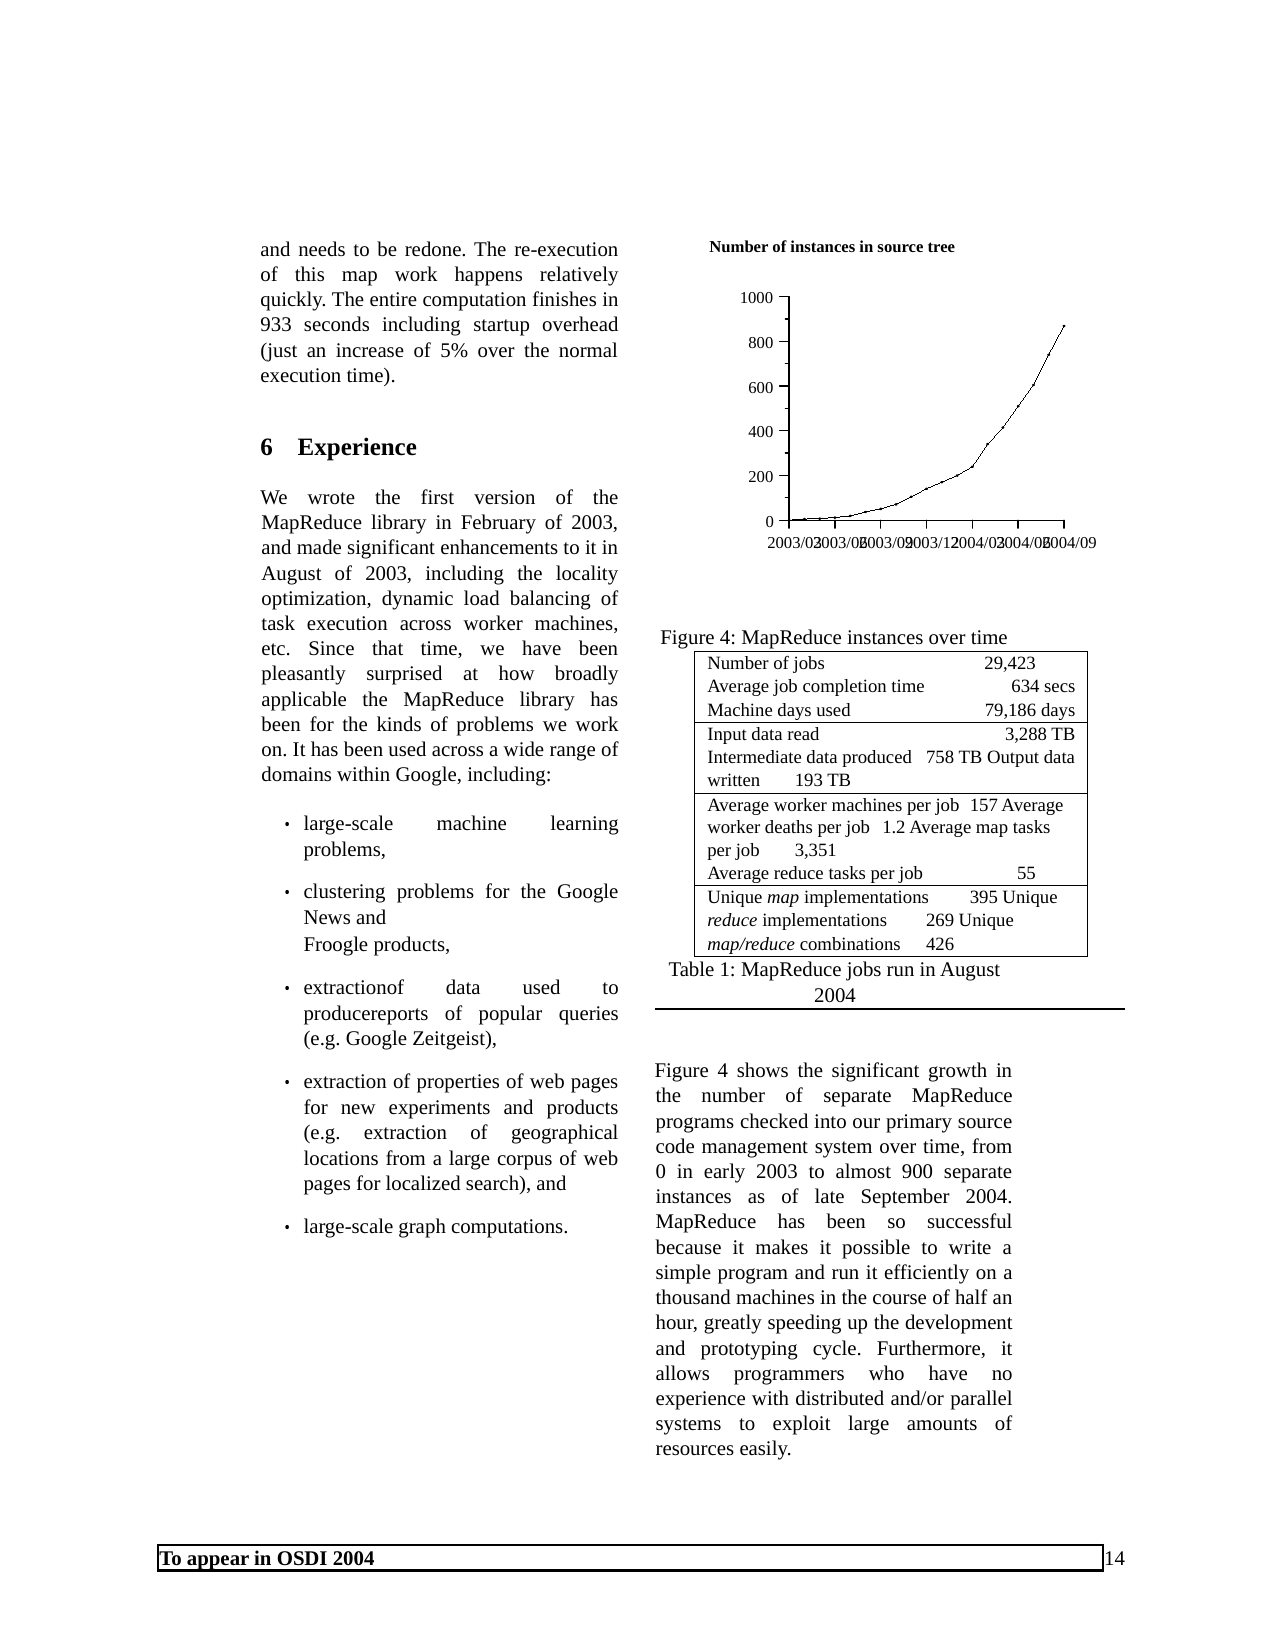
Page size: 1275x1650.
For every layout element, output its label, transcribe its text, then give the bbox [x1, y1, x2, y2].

list large-scale graph computations. [282, 1214, 619, 1239]
subtitle Experience [260, 432, 619, 461]
text Figure 4: MapReduce instances over time [656, 625, 1012, 649]
list extraction of properties of web pages for new experiments and products (e.g. extraction of geographical locations from a large corpus of web pages for localized search), and [282, 1069, 619, 1195]
text Table 1: MapReduce jobs run in August 2004 [656, 957, 1012, 1007]
list clustering problems for the Google News and [282, 879, 619, 929]
table_cell Average worker machines per job 157 Average worker deaths per job 1.2 Average map tasks per job 3,351 Average reduce tasks per job 55 [695, 794, 1087, 885]
text Figure 4 shows the significant growth in the number of separate MapReduce programs checked into our primary source code management system over time, from 0 in early 2003 to almost 900 separate instances as of late September 2004. MapReduce has been so successful because it makes it possible to write a simple program and run it efficiently on a thousand machines in the course of half an hour, greatly speeding up the development and prototyping cycle. Furthermore, it allows programmers who have no experience with distributed and/or parallel systems to exploit large amounts of resources easily. [654, 1058, 1013, 1460]
list large-scale machine learning problems, [282, 811, 619, 861]
list extractionof data used to producereports of popular queries (e.g. Google Zeitgeist), [282, 975, 619, 1050]
table_cell Input data read 3,288 TB Intermediate data produced 758 TB Output data written 193 TB [695, 723, 1087, 793]
text Froogle products, [303, 932, 619, 956]
text We wrote the first version of the MapReduce library in February of 2003, and made significant enhancements to it in August of 2003, including the locality optimization, dynamic load balancing of task execution across worker machines, etc. Since that time, we have been pleasantly surprised at how broadly applicable the MapReduce library has been for the kinds of problems we work on. It has been used across a wide range of domains within Google, including: [260, 485, 619, 786]
table_header Number of jobs 29,423 Average job completion time 634 secs Machine days used 79,186 days [695, 652, 1087, 722]
table_cell Unique map implementations 395 Unique reduce implementations 269 Unique map/reduce combinations 426 [695, 886, 1087, 956]
